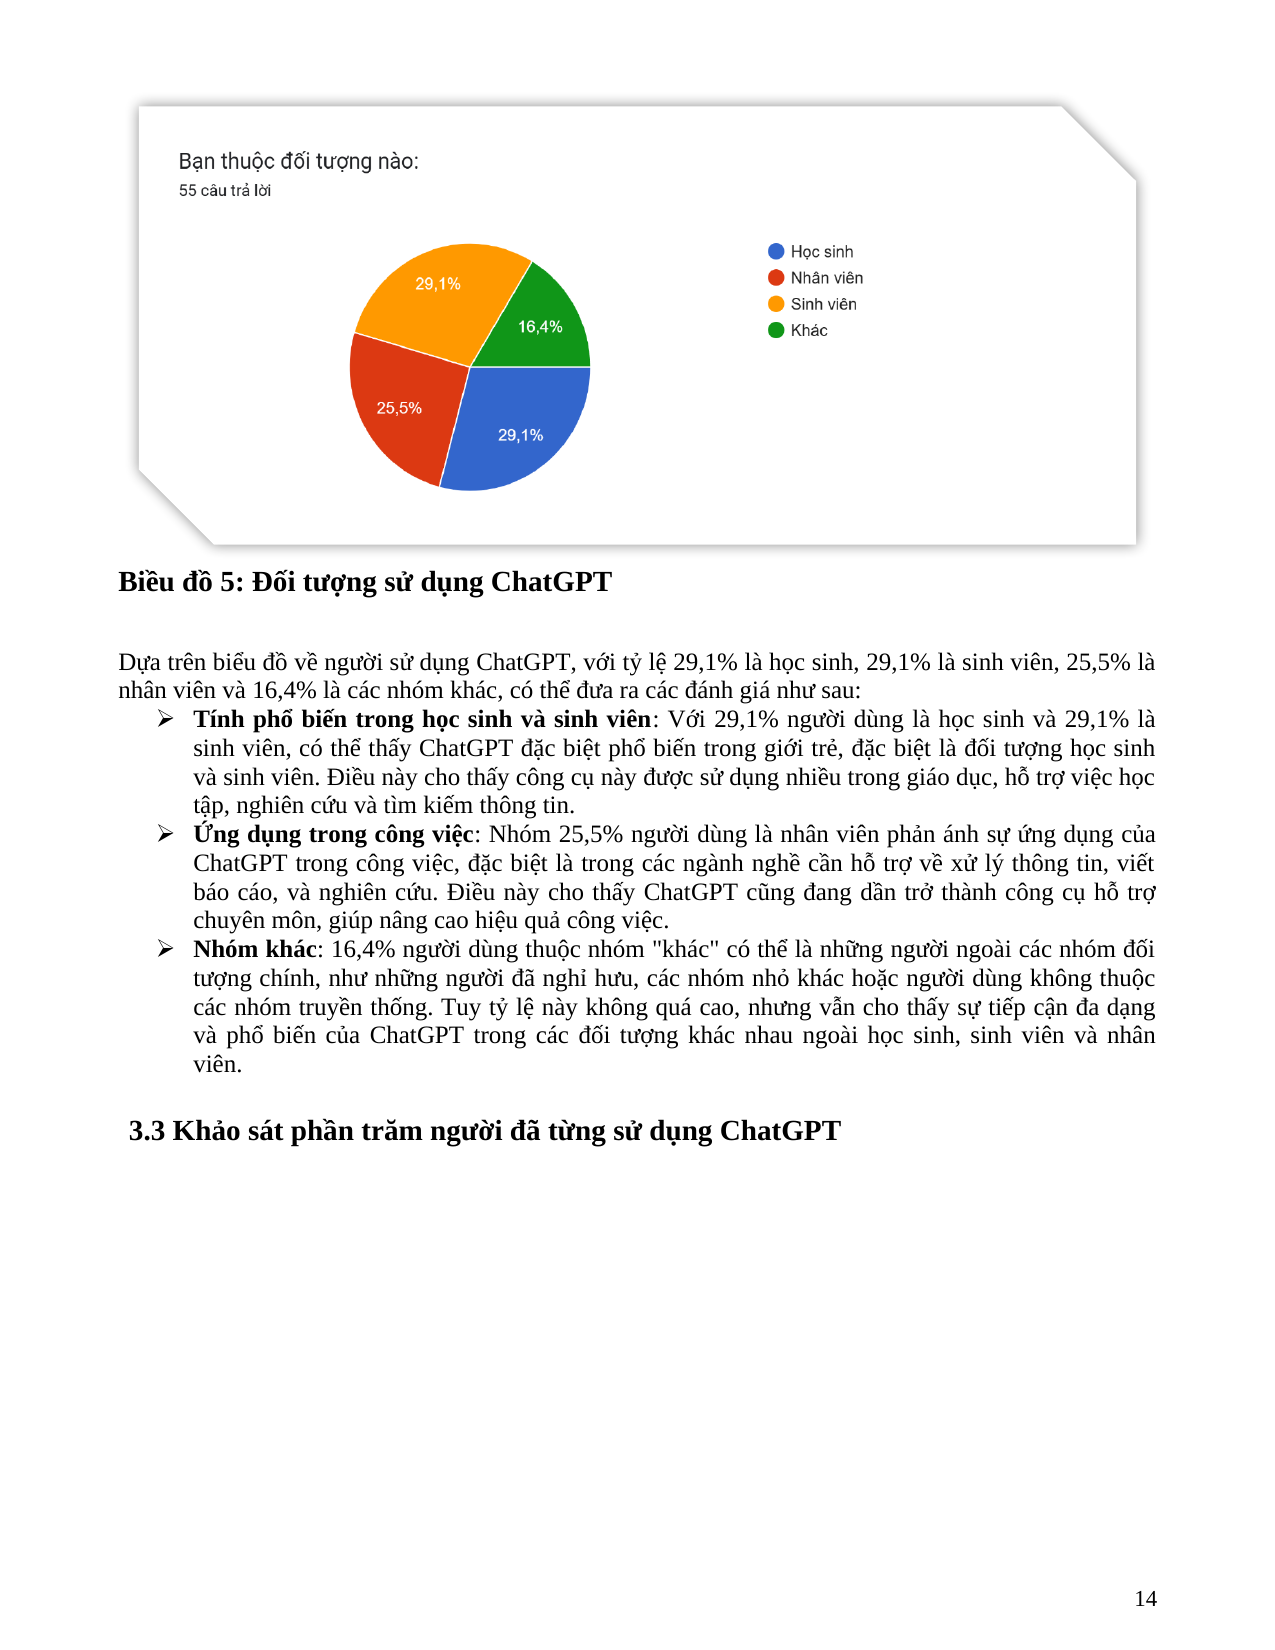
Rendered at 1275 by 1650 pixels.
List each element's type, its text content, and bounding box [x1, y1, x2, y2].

picture [154, 121, 1121, 530]
list Tính phổ biến trong học sinh và sinh viên: Với 29,1% người dùng là học sinh và 29,1% là sinh viên, có thể thấy ChatGPT đặc biệt phổ biến trong giới trẻ, đặc biệt là đối tượng học sinh và sinh viên. Điều này cho thấy công cụ này được sử dụng nhiều trong giáo dục, hỗ trợ việc học tập, nghiên cứu và tìm kiếm thông tin. [156, 704, 1157, 819]
list Nhóm khác: 16,4% người dùng thuộc nhóm "khác" có thể là những người ngoài các nhóm đối tượng chính, như những người đã nghỉ hưu, các nhóm nhỏ khác hoặc người dùng không thuộc các nhóm truyền thống. Tuy tỷ lệ này không quá cao, nhưng vẫn cho thấy sự tiếp cận đa dạng và phổ biến của ChatGPT trong các đối tượng khác nhau ngoài học sinh, sinh viên và nhân viên. [156, 934, 1157, 1078]
text Biều đồ 5: Đối tượng sử dụng ChatGPT [118, 564, 1157, 597]
subtitle 3.3 Khảo sát phần trăm người đã từng sử dụng ChatGPT [129, 1113, 1157, 1147]
text Dựa trên biểu đồ về người sử dụng ChatGPT, với tỷ lệ 29,1% là học sinh, 29,1% là sinh viên, 25,5% là nhân viên và 16,4% là các nhóm khác, có thể đưa ra các đánh giá như sau: [118, 647, 1157, 704]
list Ứng dụng trong công việc: Nhóm 25,5% người dùng là nhân viên phản ánh sự ứng dụng của ChatGPT trong công việc, đặc biệt là trong các ngành nghề cần hỗ trợ về xử lý thông tin, viết báo cáo, và nghiên cứu. Điều này cho thấy ChatGPT cũng đang dần trở thành công cụ hỗ trợ chuyên môn, giúp nâng cao hiệu quả công việc. [156, 819, 1157, 934]
